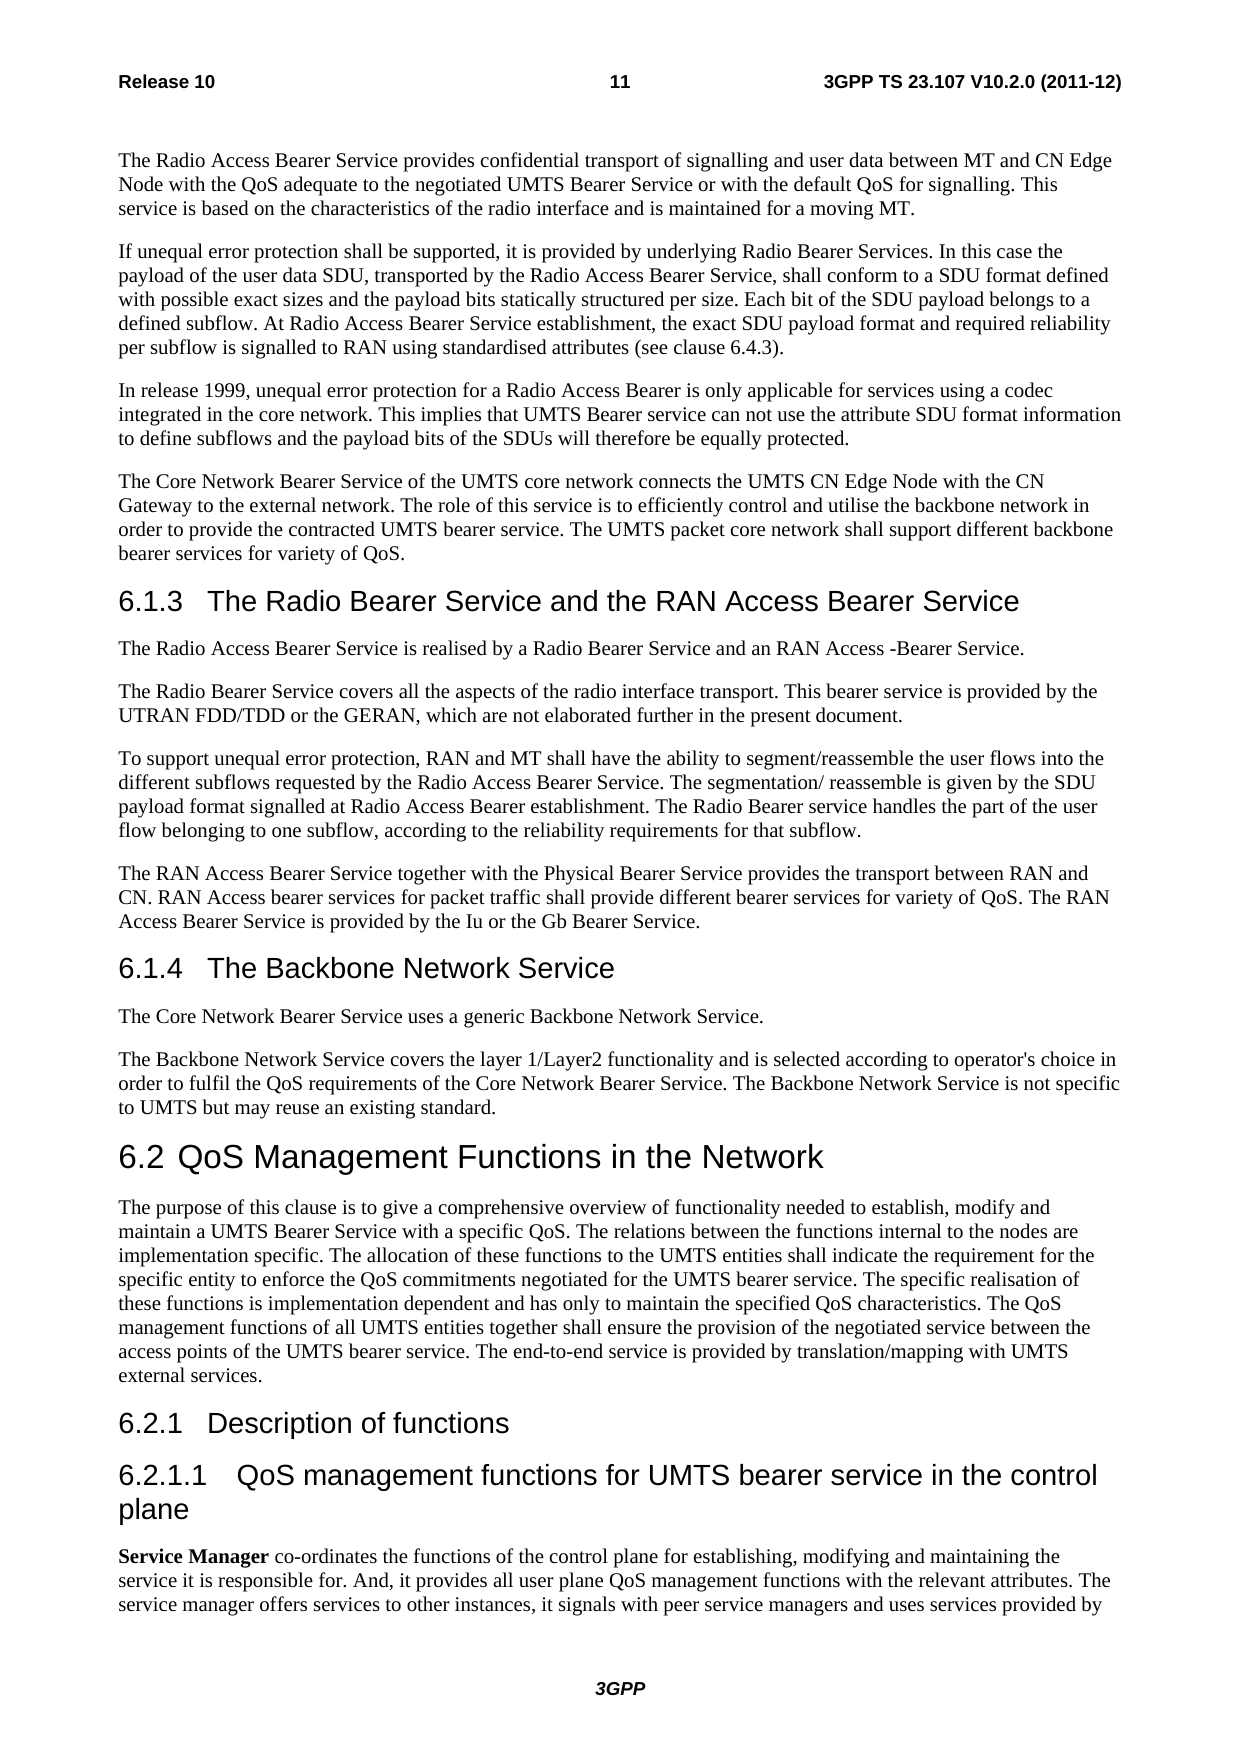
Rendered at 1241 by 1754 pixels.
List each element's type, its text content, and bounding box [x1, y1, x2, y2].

text In release 1999, unequal error protection for a Radio Access Bearer is only applicable for services using a codec integrated in the core network. This implies that UMTS Bearer service can not use the attribute SDU format information to define subflows and the payload bits of the SDUs will therefore be equally protected. [118, 378, 1122, 450]
subtitle 6.2 QoS Management Functions in the Network [118, 1138, 1122, 1176]
subtitle 6.2.1.1 QoS management functions for UMTS bearer service in the control plane [118, 1458, 1122, 1525]
subtitle 6.1.4 The Backbone Network Service [118, 952, 1122, 985]
text The Radio Bearer Service covers all the aspects of the radio interface transport. This bearer service is provided by the UTRAN FDD/TDD or the GERAN, which are not elaborated further in the present document. [118, 679, 1122, 727]
text The purpose of this clause is to give a comprehensive overview of functionality needed to establish, modify and maintain a UMTS Bearer Service with a specific QoS. The relations between the functions internal to the nodes are implementation specific. The allocation of these functions to the UMTS entities shall indicate the requirement for the specific entity to enforce the QoS commitments negotiated for the UMTS bearer service. The specific realisation of these functions is implementation dependent and has only to maintain the specified QoS characteristics. The QoS management functions of all UMTS entities together shall ensure the provision of the negotiated service between the access points of the UMTS bearer service. The end-to-end service is provided by translation/mapping with UMTS external services. [118, 1195, 1122, 1387]
text The Radio Access Bearer Service is realised by a Radio Bearer Service and an RAN Access -Bearer Service. [118, 636, 1122, 660]
subtitle 6.2.1 Description of functions [118, 1406, 1122, 1439]
text The Backbone Network Service covers the layer 1/Layer2 functionality and is selected according to operator's choice in order to fulfil the QoS requirements of the Core Network Bearer Service. The Backbone Network Service is not specific to UMTS but may reuse an existing standard. [118, 1047, 1122, 1119]
text If unequal error protection shall be supported, it is provided by underlying Radio Bearer Services. In this case the payload of the user data SDU, transported by the Radio Access Bearer Service, shall conform to a SDU format defined with possible exact sizes and the payload bits statically structured per size. Each bit of the SDU payload belongs to a defined subflow. At Radio Access Bearer Service establishment, the exact SDU payload format and required reliability per subflow is signalled to RAN using standardised attributes (see clause 6.4.3). [118, 239, 1122, 359]
text The Core Network Bearer Service of the UMTS core network connects the UMTS CN Edge Node with the CN Gateway to the external network. The role of this service is to efficiently control and utilise the backbone network in order to provide the contracted UMTS bearer service. The UMTS packet core network shall support different backbone bearer services for variety of QoS. [118, 469, 1122, 565]
text The Core Network Bearer Service uses a generic Backbone Network Service. [118, 1004, 1122, 1028]
text The RAN Access Bearer Service together with the Physical Bearer Service provides the transport between RAN and CN. RAN Access bearer services for packet traffic shall provide different bearer services for variety of QoS. The RAN Access Bearer Service is provided by the Iu or the Gb Bearer Service. [118, 861, 1122, 933]
text The Radio Access Bearer Service provides confidential transport of signalling and user data between MT and CN Edge Node with the QoS adequate to the negotiated UMTS Bearer Service or with the default QoS for signalling. This service is based on the characteristics of the radio interface and is maintained for a moving MT. [118, 148, 1122, 220]
text To support unequal error protection, RAN and MT shall have the ability to segment/reassemble the user flows into the different subflows requested by the Radio Access Bearer Service. The segmentation/ reassemble is given by the SDU payload format signalled at Radio Access Bearer establishment. The Radio Bearer service handles the part of the user flow belonging to one subflow, according to the reliability requirements for that subflow. [118, 746, 1122, 842]
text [118, 1544, 1122, 1616]
subtitle 6.1.3 The Radio Bearer Service and the RAN Access Bearer Service [118, 584, 1122, 617]
